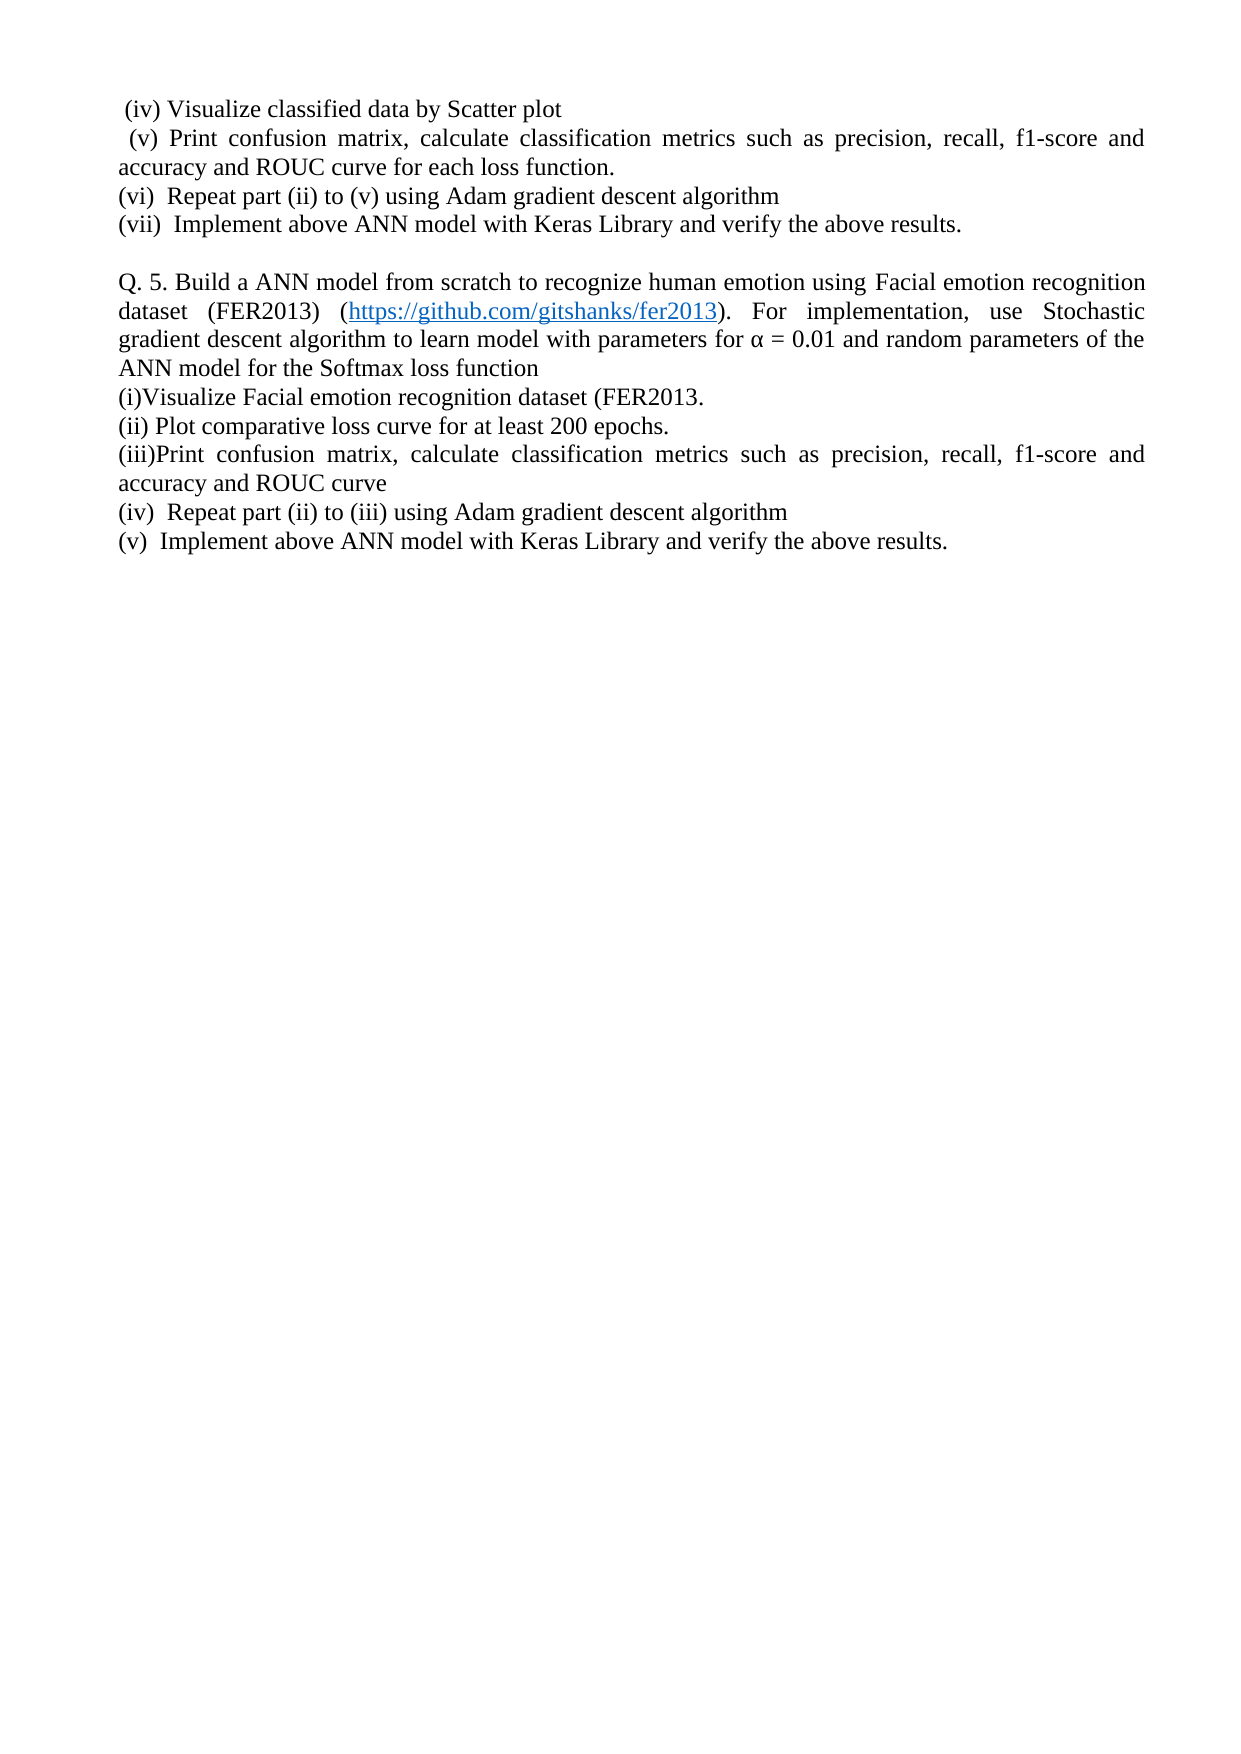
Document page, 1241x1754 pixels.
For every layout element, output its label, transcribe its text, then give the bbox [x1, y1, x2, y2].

text (v) Implement above ANN model with Keras Library and verify the above results. [118, 526, 1146, 554]
text (vi) Repeat part (ii) to (v) using Adam gradient descent algorithm [118, 181, 1146, 209]
text (vii) Implement above ANN model with Keras Library and verify the above results. [118, 209, 1146, 238]
text (i)Visualize Facial emotion recognition dataset (FER2013. [118, 382, 1146, 411]
text (v) Print confusion matrix, calculate classification metrics such as precision, recall, f1-score and accuracy and ROUC curve for each loss function. [118, 123, 1146, 181]
text (iv) Repeat part (ii) to (iii) using Adam gradient descent algorithm [118, 497, 1146, 526]
text Q. 5. Build a ANN model from scratch to recognize human emotion using Facial emotion recognition dataset (FER2013) (https://github.com/gitshanks/fer2013). For implementation, use Stochastic gradient descent algorithm to learn model with parameters for α = 0.01 and random parameters of the ANN model for the Softmax loss function [118, 267, 1146, 382]
text (iv) Visualize classified data by Scatter plot [118, 94, 1146, 123]
text (ii) Plot comparative loss curve for at least 200 epochs. [118, 411, 1146, 439]
text (iii)Print confusion matrix, calculate classification metrics such as precision, recall, f1-score and accuracy and ROUC curve [118, 439, 1146, 497]
